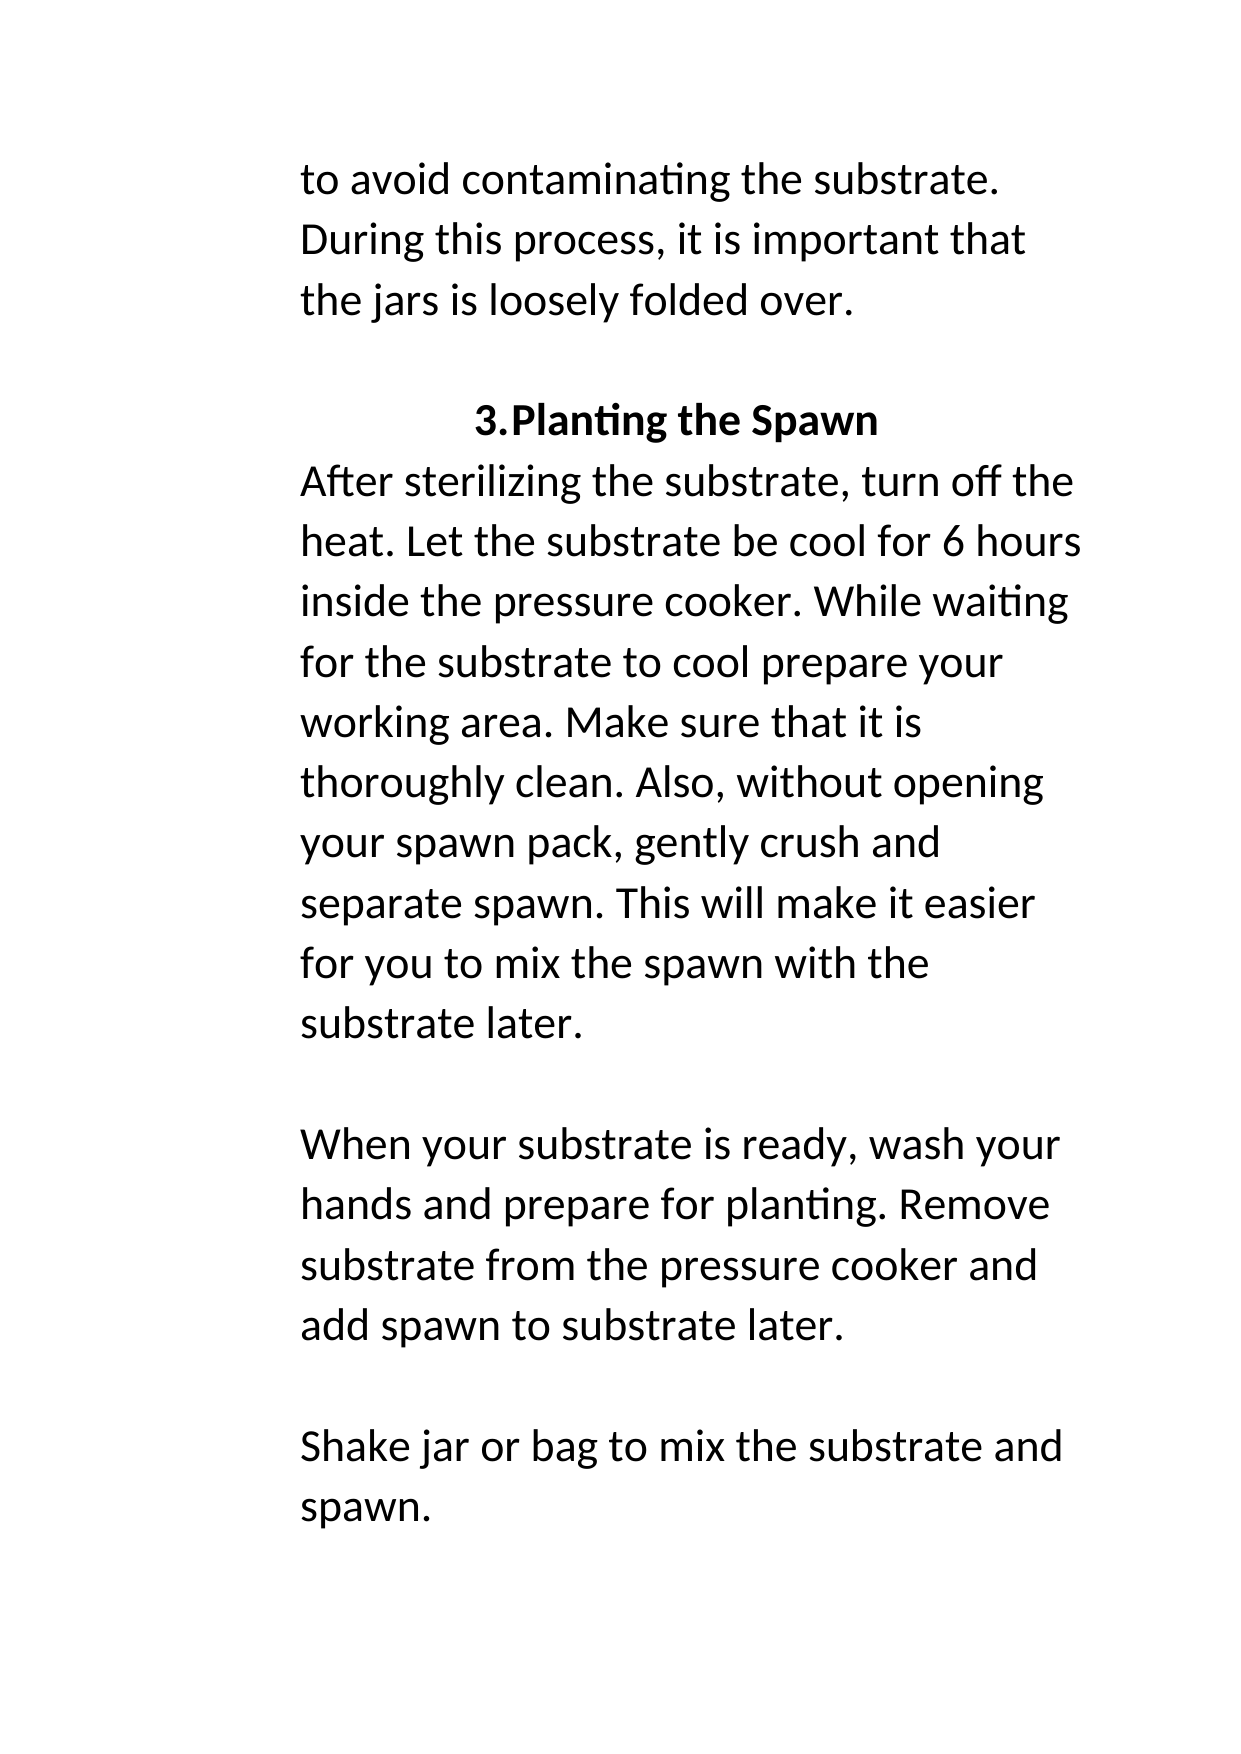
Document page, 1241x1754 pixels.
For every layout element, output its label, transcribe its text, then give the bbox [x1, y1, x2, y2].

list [300, 150, 1090, 327]
list Shake jar or bag to mix the substrate and spawn. [300, 1417, 1090, 1533]
list Planting the Spawn [262, 391, 1090, 447]
list When your substrate is ready, wash your hands and prepare for planting. Remove substrate from the pressure cooker and add spawn to substrate later. [300, 1115, 1090, 1352]
list After sterilizing the substrate, turn off the heat. Let the substrate be cool for 6 hours inside the pressure cooker. While waiting for the substrate to cool prepare your working area. Make sure that it is thoroughly clean. Also, without opening your spawn pack, gently crush and separate spawn. This will make it easier for you to mix the spawn with the substrate later. [300, 452, 1090, 1050]
